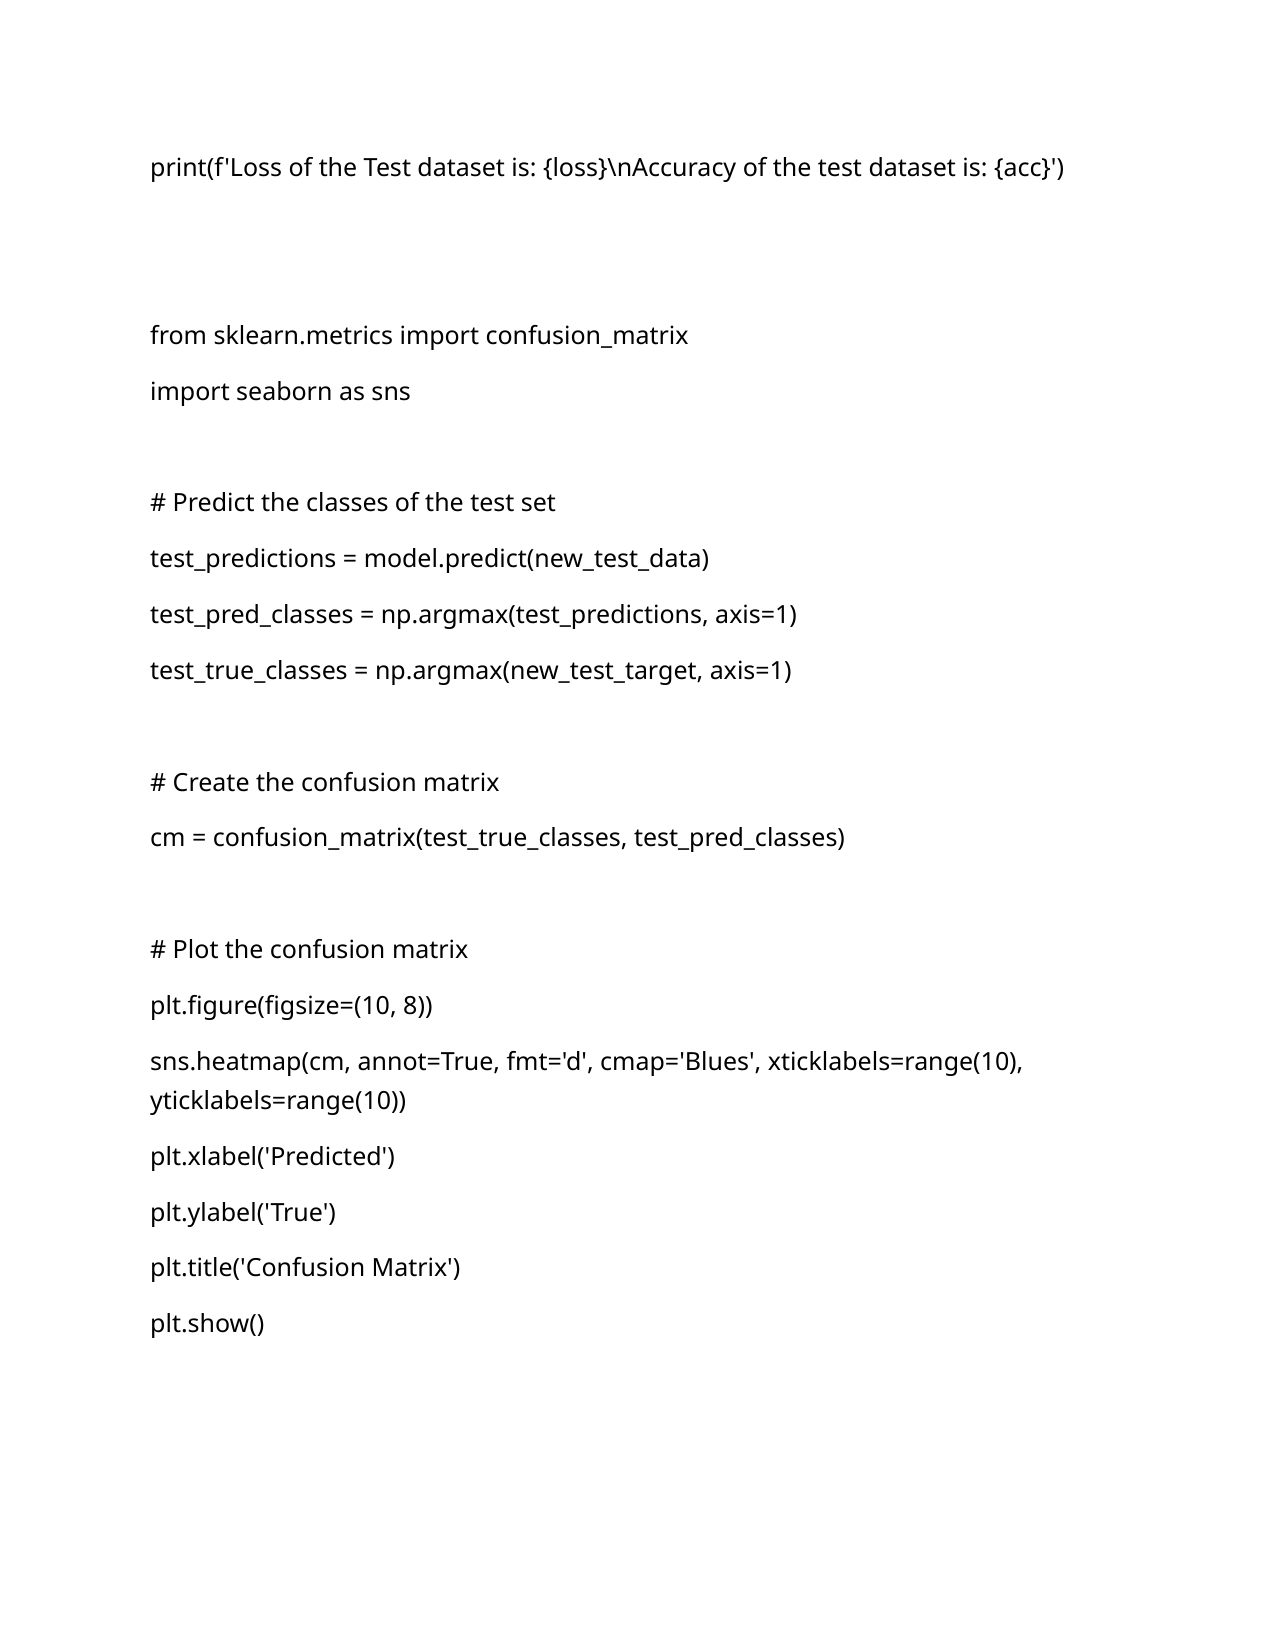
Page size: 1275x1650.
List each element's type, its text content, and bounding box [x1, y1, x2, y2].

text print(f'Loss of the Test dataset is: {loss}\nAccuracy of the test dataset is: {acc}') [150, 150, 1125, 184]
text # Plot the confusion matrix [150, 932, 1125, 966]
text plt.ylabel('True') [150, 1194, 1125, 1228]
text test_true_classes = np.argmax(new_test_target, axis=1) [150, 652, 1125, 687]
text plt.title('Confusion Matrix') [150, 1250, 1125, 1284]
text sns.heatmap(cm, annot=True, fmt='d', cmap='Blues', xticklabels=range(10), yticklabels=range(10)) [150, 1043, 1125, 1117]
text cm = confusion_matrix(test_true_classes, test_pred_classes) [150, 820, 1125, 854]
text plt.xlabel('Predicted') [150, 1138, 1125, 1172]
text # Create the confusion matrix [150, 764, 1125, 798]
text test_pred_classes = np.argmax(test_predictions, axis=1) [150, 597, 1125, 631]
text test_predictions = model.predict(new_test_data) [150, 541, 1125, 575]
text # Predict the classes of the test set [150, 485, 1125, 519]
text plt.show() [150, 1306, 1125, 1340]
text import seaborn as sns [150, 373, 1125, 407]
text plt.figure(figsize=(10, 8)) [150, 987, 1125, 1022]
text from sklearn.metrics import confusion_matrix [150, 317, 1125, 352]
